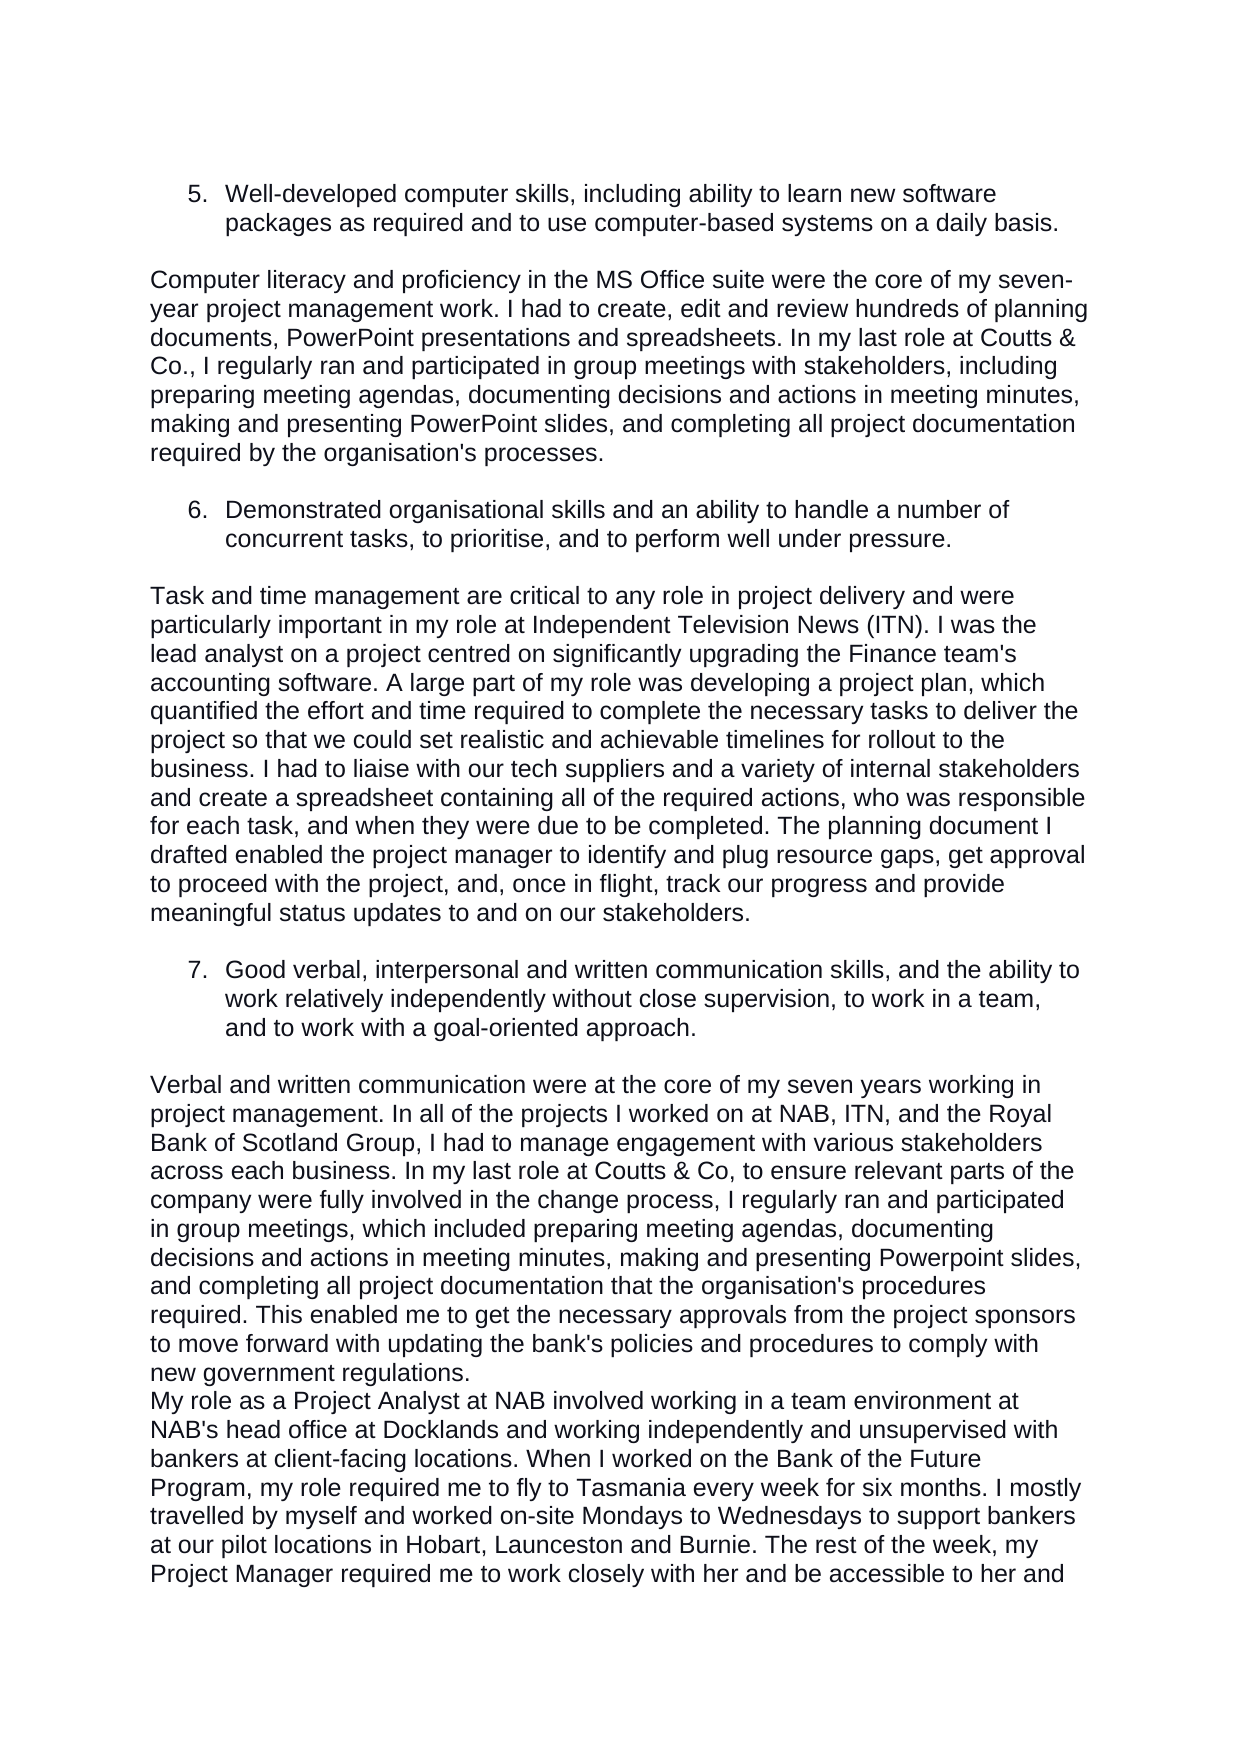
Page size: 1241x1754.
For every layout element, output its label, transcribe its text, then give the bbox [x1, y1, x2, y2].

list Good verbal, interpersonal and written communication skills, and the ability to work relatively independently without close supervision, to work in a team, and to work with a goal-oriented approach. [187, 955, 1090, 1041]
text Verbal and written communication were at the core of my seven years working in project management. In all of the projects I worked on at NAB, ITN, and the Royal Bank of Scotland Group, I had to manage engagement with various stakeholders across each business. In my last role at Coutts & Co, to ensure relevant parts of the company were fully involved in the change process, I regularly ran and participated in group meetings, which included preparing meeting agendas, documenting decisions and actions in meeting minutes, making and presenting Powerpoint slides, and completing all project documentation that the organisation's procedures required. This enabled me to get the necessary approvals from the project sponsors to move forward with updating the bank's policies and procedures to comply with new government regulations. [150, 1070, 1090, 1386]
list Well-developed computer skills, including ability to learn new software packages as required and to use computer-based systems on a daily basis. [187, 179, 1090, 236]
text Task and time management are critical to any role in project delivery and were particularly important in my role at Independent Television News (ITN). I was the lead analyst on a project centred on significantly upgrading the Finance team's accounting software. A large part of my role was developing a project plan, which quantified the effort and time required to complete the necessary tasks to deliver the project so that we could set realistic and achievable timelines for rollout to the business. I had to liaise with our tech suppliers and a variety of internal stakeholders and create a spreadsheet containing all of the required actions, who was responsible for each task, and when they were due to be completed. The planning document I drafted enabled the project manager to identify and plug resource gaps, get approval to proceed with the project, and, once in flight, track our progress and provide meaningful status updates to and on our stakeholders. [150, 581, 1090, 926]
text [150, 1386, 1090, 1587]
text Computer literacy and proficiency in the MS Office suite were the core of my seven-year project management work. I had to create, edit and review hundreds of planning documents, PowerPoint presentations and spreadsheets. In my last role at Coutts & Co., I regularly ran and participated in group meetings with stakeholders, including preparing meeting agendas, documenting decisions and actions in meeting minutes, making and presenting PowerPoint slides, and completing all project documentation required by the organisation's processes. [150, 265, 1090, 466]
list Demonstrated organisational skills and an ability to handle a number of concurrent tasks, to prioritise, and to perform well under pressure. [187, 495, 1090, 552]
